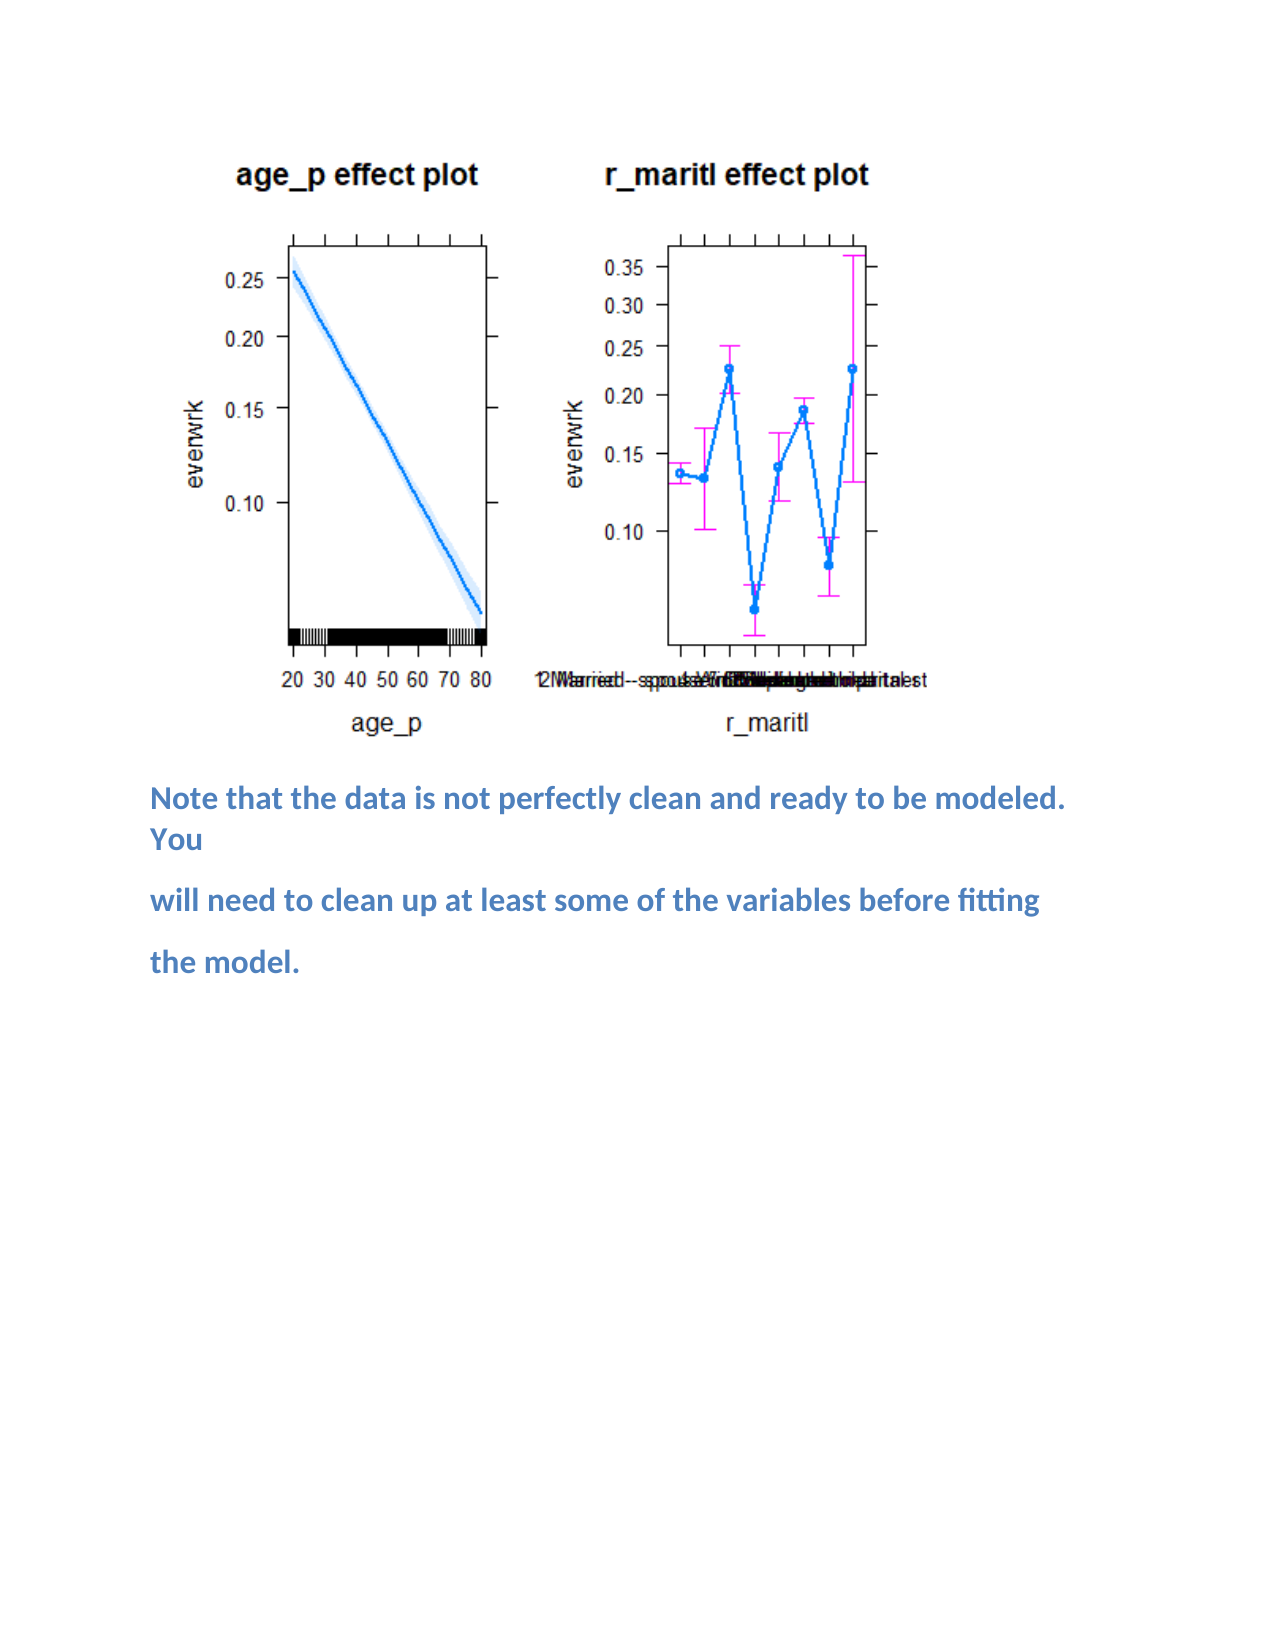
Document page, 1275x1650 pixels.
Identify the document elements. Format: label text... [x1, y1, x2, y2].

subtitle will need to clean up at least some of the variables before fitting [150, 879, 1125, 920]
picture [168, 150, 927, 757]
subtitle Note that the data is not perfectly clean and ready to be modeled. You [150, 777, 1125, 859]
subtitle the model. [150, 941, 1125, 982]
